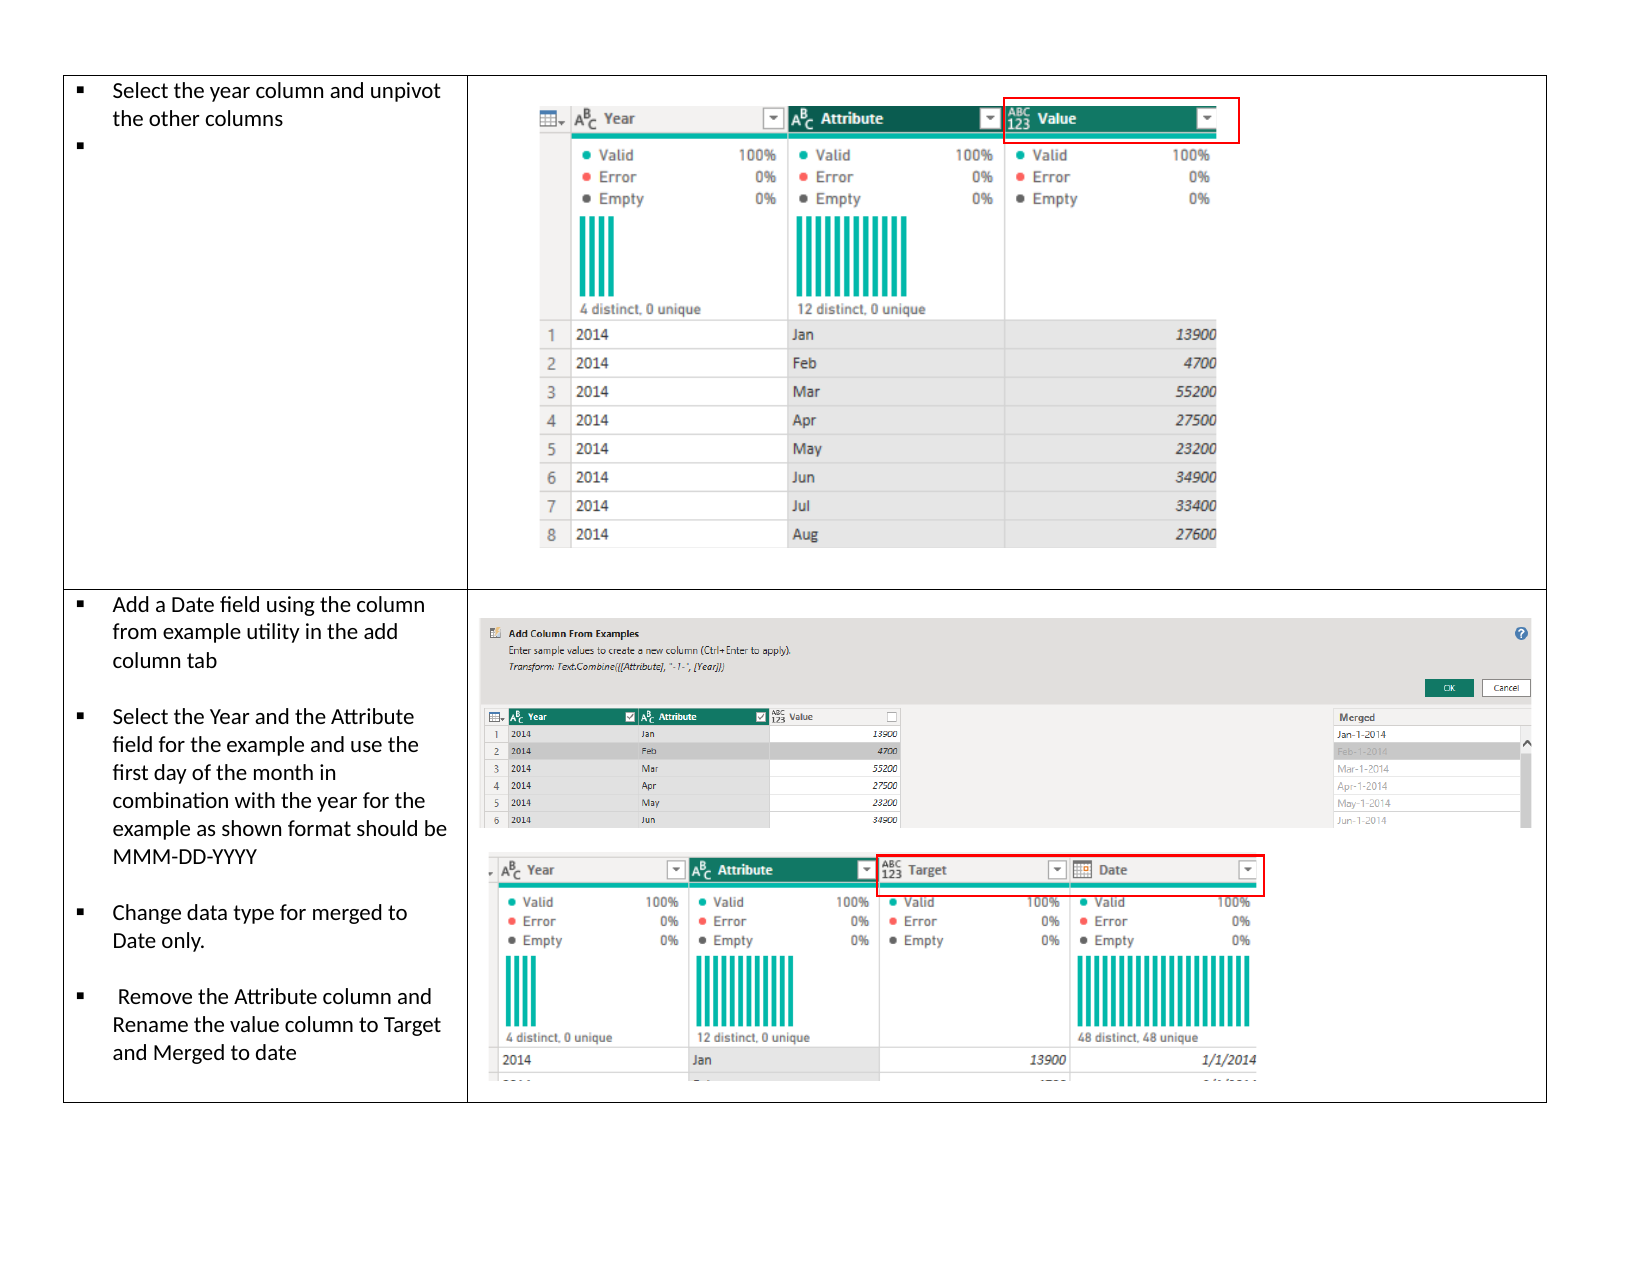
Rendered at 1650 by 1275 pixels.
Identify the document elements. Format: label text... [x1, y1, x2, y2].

table_cell Select the year column and unpivot the other columns [64, 76, 467, 589]
picture [878, 857, 1256, 895]
table_cell [468, 590, 1546, 1102]
table_cell Add a Date field using the column from example utility in the add column tab Select the Year and the Attribute field for the example and use the first day of the month in combination with the year for the example as shown format should be MMM-DD-YYYY Change data type for merged to Date only. Remove the Attribute column and Rename the value column to Target and Merged to date [64, 590, 467, 1102]
table_cell [468, 76, 1546, 589]
picture [538, 106, 1217, 547]
picture [478, 618, 1530, 828]
picture [1005, 106, 1217, 142]
picture [487, 852, 1256, 1080]
